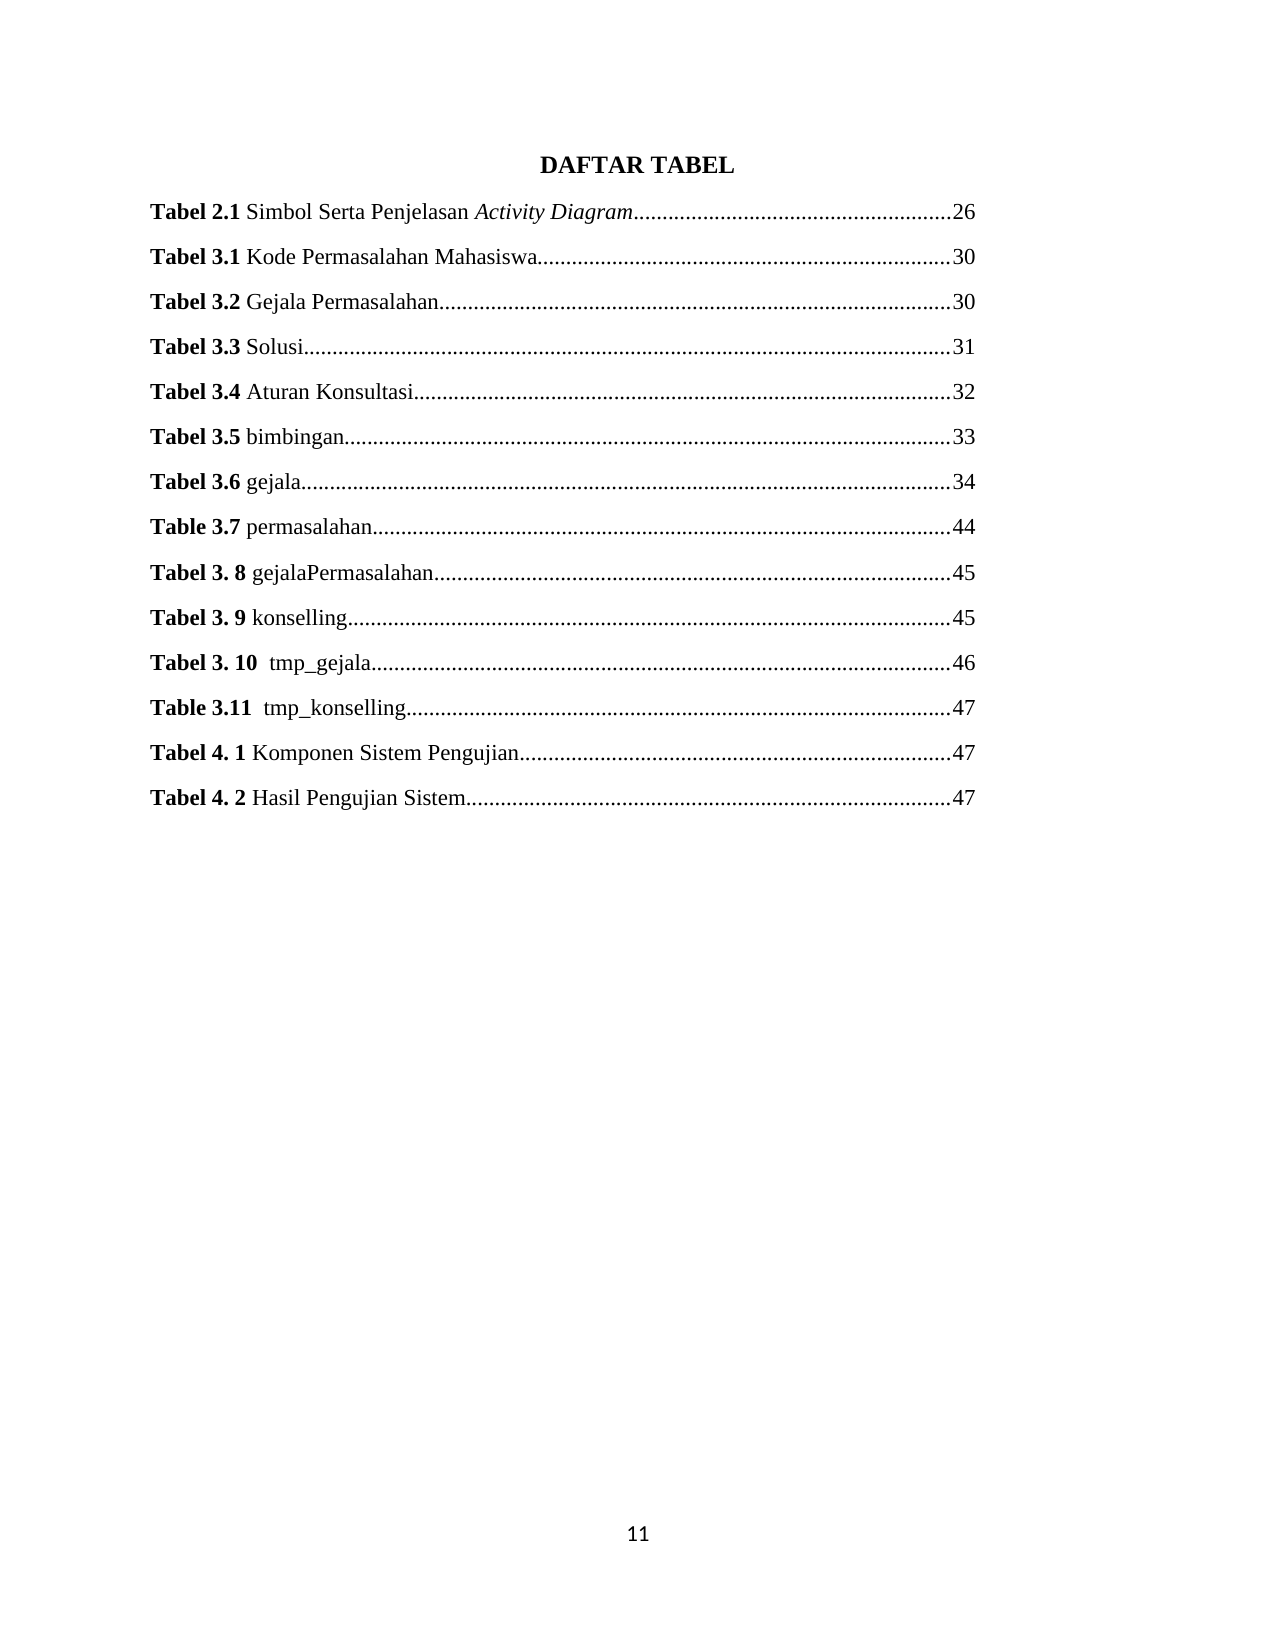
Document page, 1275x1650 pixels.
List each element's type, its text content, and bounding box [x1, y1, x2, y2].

text Tabel 3. 10 tmp_gejala 46 [150, 649, 1125, 675]
text Tabel 4. 1 Komponen Sistem Pengujian 47 [150, 739, 1125, 765]
text DAFTAR TABEL [150, 150, 1125, 179]
text Table 3.11 tmp_konselling 47 [150, 694, 1125, 720]
text Tabel 3.2 Gejala Permasalahan 30 [150, 288, 1125, 314]
text Tabel 2.1 Simbol Serta Penjelasan Activity Diagram 26 [150, 198, 1125, 224]
text Tabel 3.1 Kode Permasalahan Mahasiswa 30 [150, 243, 1125, 269]
text Tabel 3. 8 gejalaPermasalahan 45 [150, 558, 1125, 585]
text Tabel 3.6 gejala 34 [150, 468, 1125, 495]
text Tabel 3.3 Solusi 31 [150, 333, 1125, 359]
text Tabel 3. 9 konselling 45 [150, 604, 1125, 630]
text Tabel 3.5 bimbingan 33 [150, 423, 1125, 449]
text Tabel 4. 2 Hasil Pengujian Sistem 47 [150, 784, 1125, 810]
text Tabel 3.4 Aturan Konsultasi 32 [150, 378, 1125, 404]
text Table 3.7 permasalahan 44 [150, 513, 1125, 540]
